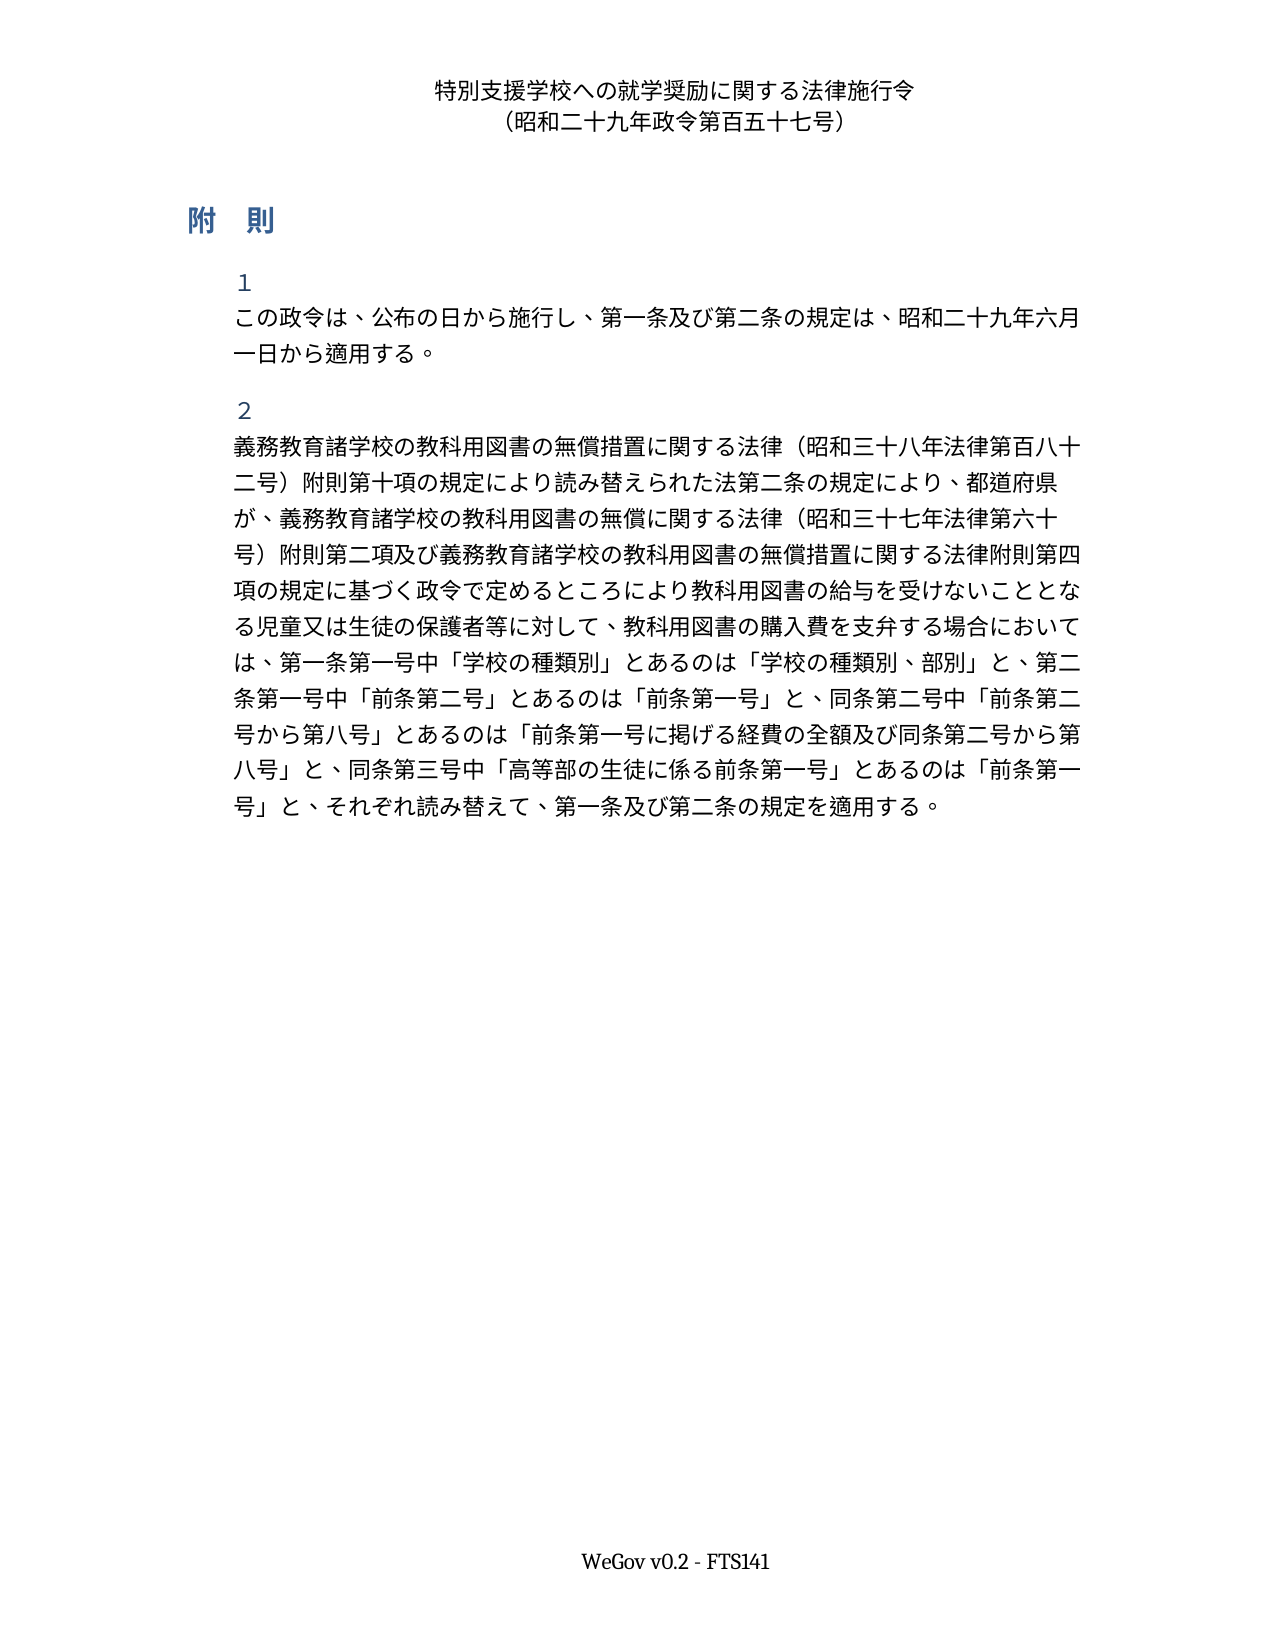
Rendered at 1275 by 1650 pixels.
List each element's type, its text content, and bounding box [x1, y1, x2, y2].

subtitle ２ [233, 395, 1087, 426]
subtitle 附 則 [187, 200, 1087, 240]
text この政令は、公布の日から施行し、第一条及び第二条の規定は、昭和二十九年六月一日から適用する。 [233, 302, 1087, 369]
subtitle １ [233, 266, 1087, 298]
text 義務教育諸学校の教科用図書の無償措置に関する法律（昭和三十八年法律第百八十二号）附則第十項の規定により読み替えられた法第二条の規定により、都道府県が、義務教育諸学校の教科用図書の無償に関する法律（昭和三十七年法律第六十号）附則第二項及び義務教育諸学校の教科用図書の無償措置に関する法律附則第四項の規定に基づく政令で定めるところにより教科用図書の給与を受けないこととなる児童又は生徒の保護者等に対して、教科用図書の購入費を支弁する場合においては、第一条第一号中「学校の種類別」とあるのは「学校の種類別、部別」と、第二条第一号中「前条第二号」とあるのは「前条第一号」と、同条第二号中「前条第二号から第八号」とあるのは「前条第一号に掲げる経費の全額及び同条第二号から第八号」と、同条第三号中「高等部の生徒に係る前条第一号」とあるのは「前条第一号」と、それぞれ読み替えて、第一条及び第二条の規定を適用する。 [233, 431, 1087, 822]
